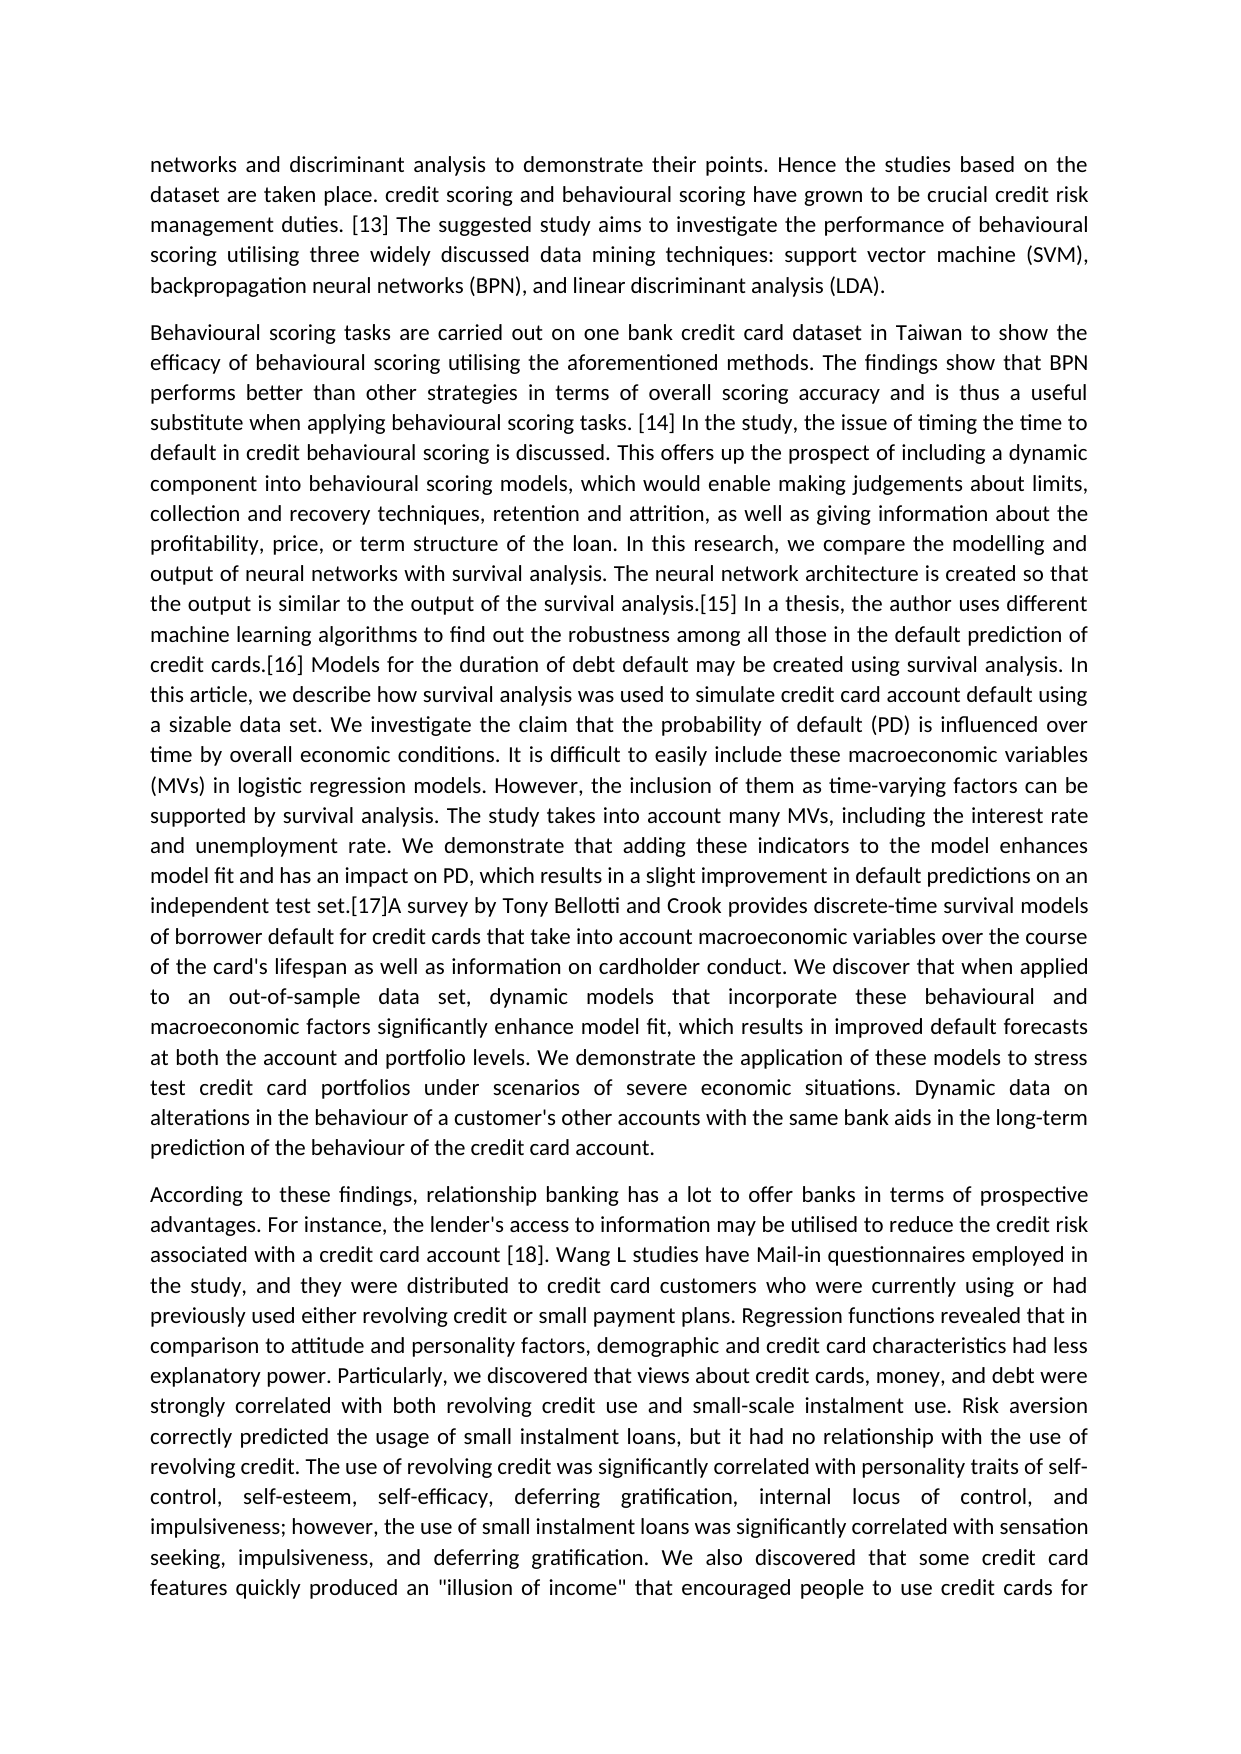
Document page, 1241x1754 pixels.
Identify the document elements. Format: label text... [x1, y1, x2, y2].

text Behavioural scoring tasks are carried out on one bank credit card dataset in Taiwan to show the efficacy of behavioural scoring utilising the aforementioned methods. The findings show that BPN performs better than other strategies in terms of overall scoring accuracy and is thus a useful substitute when applying behavioural scoring tasks. [14] In the study, the issue of timing the time to default in credit behavioural scoring is discussed. This offers up the prospect of including a dynamic component into behavioural scoring models, which would enable making judgements about limits, collection and recovery techniques, retention and attrition, as well as giving information about the profitability, price, or term structure of the loan. In this research, we compare the modelling and output of neural networks with survival analysis. The neural network architecture is created so that the output is similar to the output of the survival analysis.[15] In a thesis, the author uses different machine learning algorithms to find out the robustness among all those in the default prediction of credit cards.[16] Models for the duration of debt default may be created using survival analysis. In this article, we describe how survival analysis was used to simulate credit card account default using a sizable data set. We investigate the claim that the probability of default (PD) is influenced over time by overall economic conditions. It is difficult to easily include these macroeconomic variables (MVs) in logistic regression models. However, the inclusion of them as time-varying factors can be supported by survival analysis. The study takes into account many MVs, including the interest rate and unemployment rate. We demonstrate that adding these indicators to the model enhances model fit and has an impact on PD, which results in a slight improvement in default predictions on an independent test set.[17]A survey by Tony Bellotti and Crook provides discrete-time survival models of borrower default for credit cards that take into account macroeconomic variables over the course of the card's lifespan as well as information on cardholder conduct. We discover that when applied to an out-of-sample data set, dynamic models that incorporate these behavioural and macroeconomic factors significantly enhance model fit, which results in improved default forecasts at both the account and portfolio levels. We demonstrate the application of these models to stress test credit card portfolios under scenarios of severe economic situations. Dynamic data on alterations in the behaviour of a customer's other accounts with the same bank aids in the long-term prediction of the behaviour of the credit card account. [150, 318, 1090, 1161]
